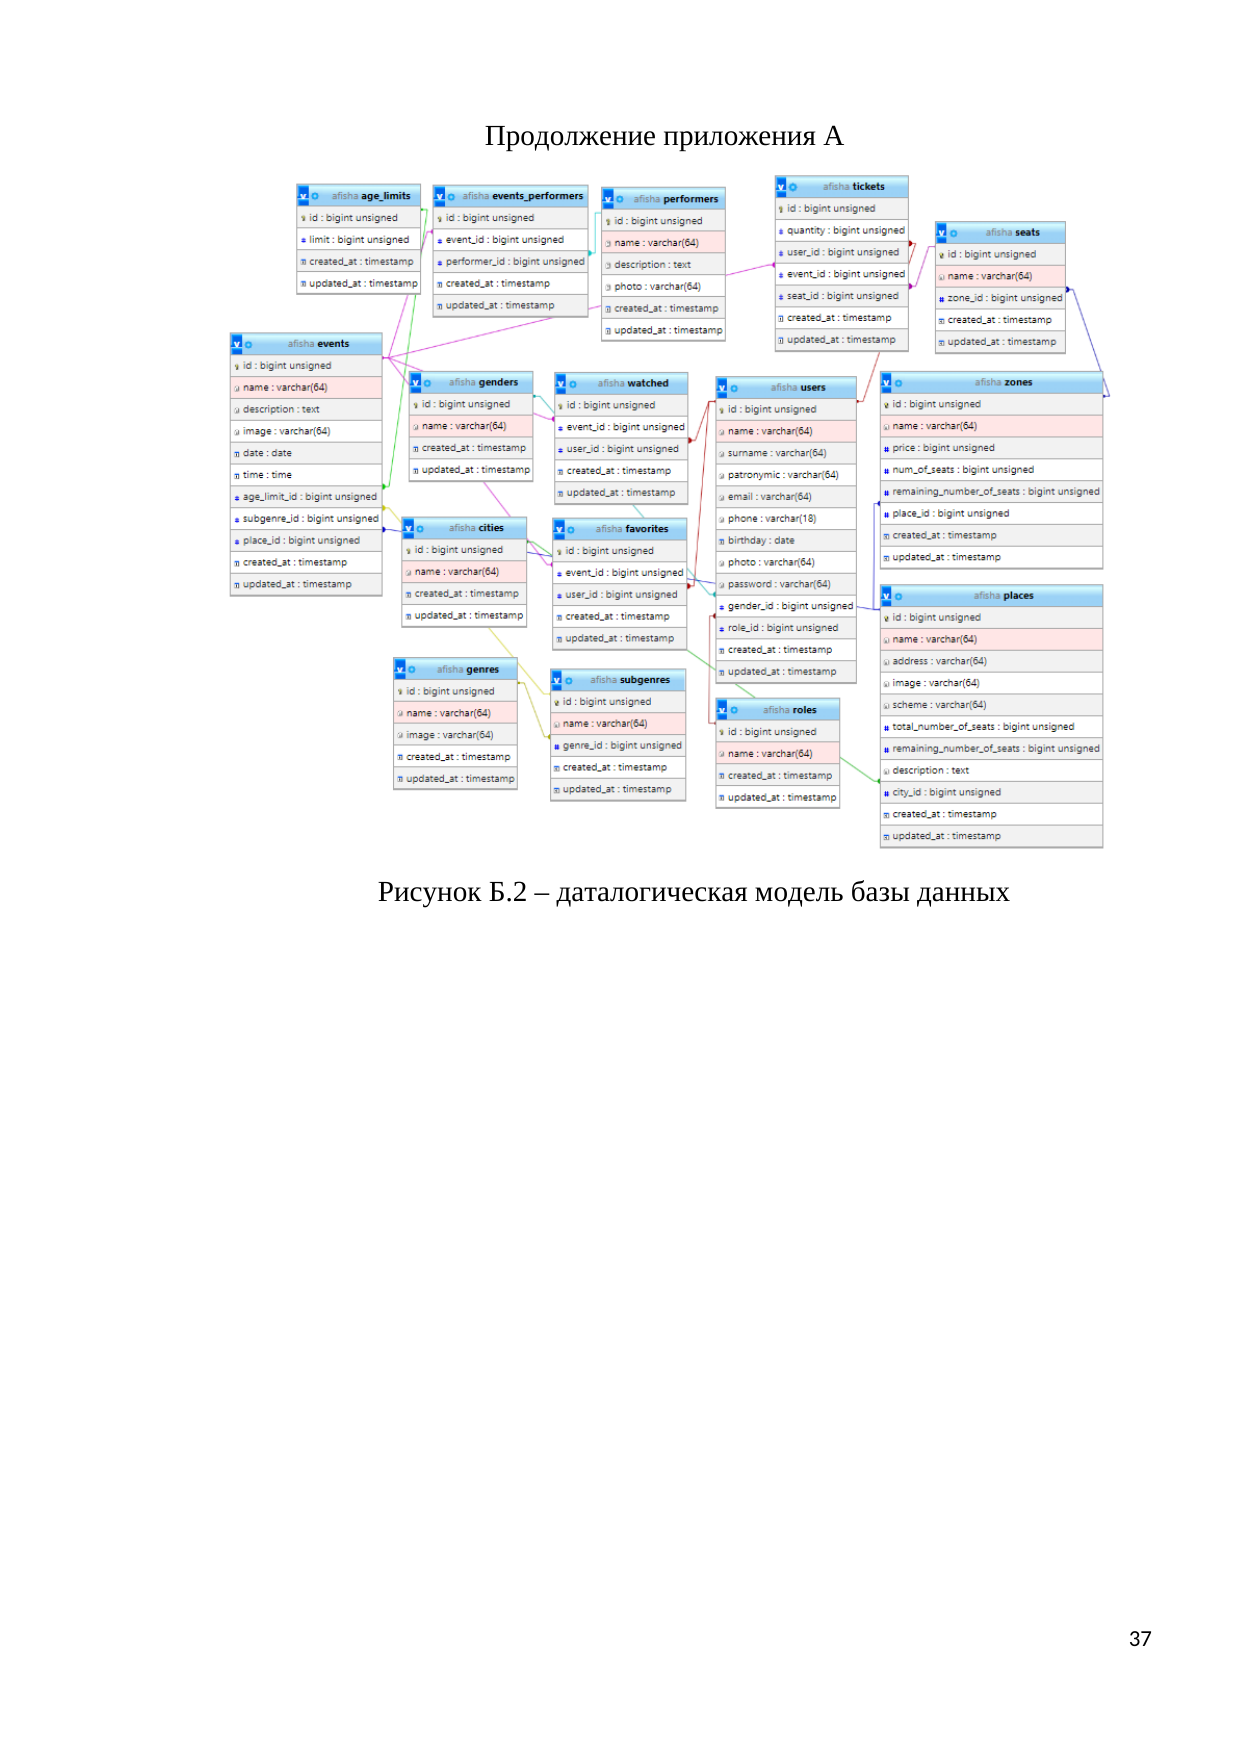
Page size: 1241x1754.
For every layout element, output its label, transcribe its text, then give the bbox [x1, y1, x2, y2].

list Продолжение приложения А [177, 118, 1152, 152]
picture [211, 168, 1118, 861]
list Рисунок Б.2 – даталогическая модель базы данных [177, 874, 1152, 908]
